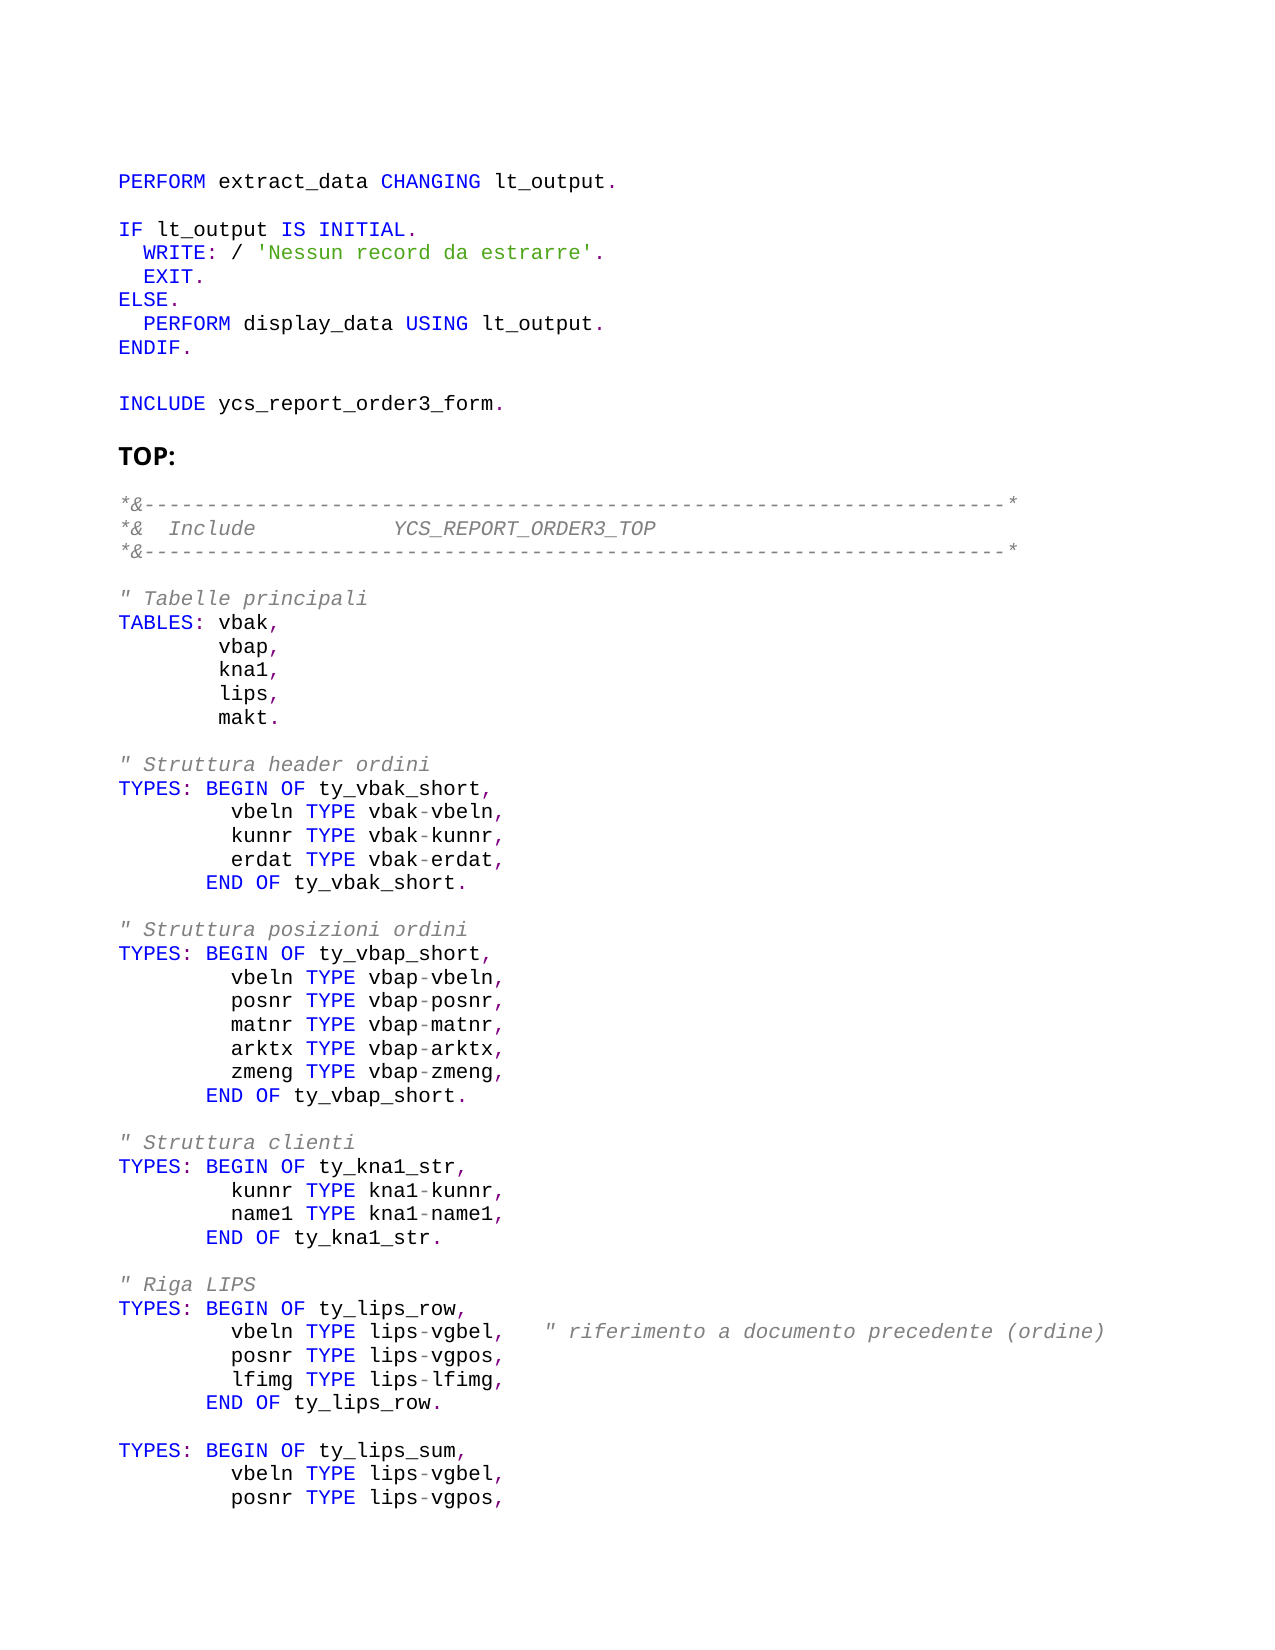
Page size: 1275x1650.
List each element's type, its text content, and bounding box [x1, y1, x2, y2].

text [118, 148, 1157, 418]
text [118, 494, 1157, 1511]
text TOP: [118, 439, 1157, 473]
